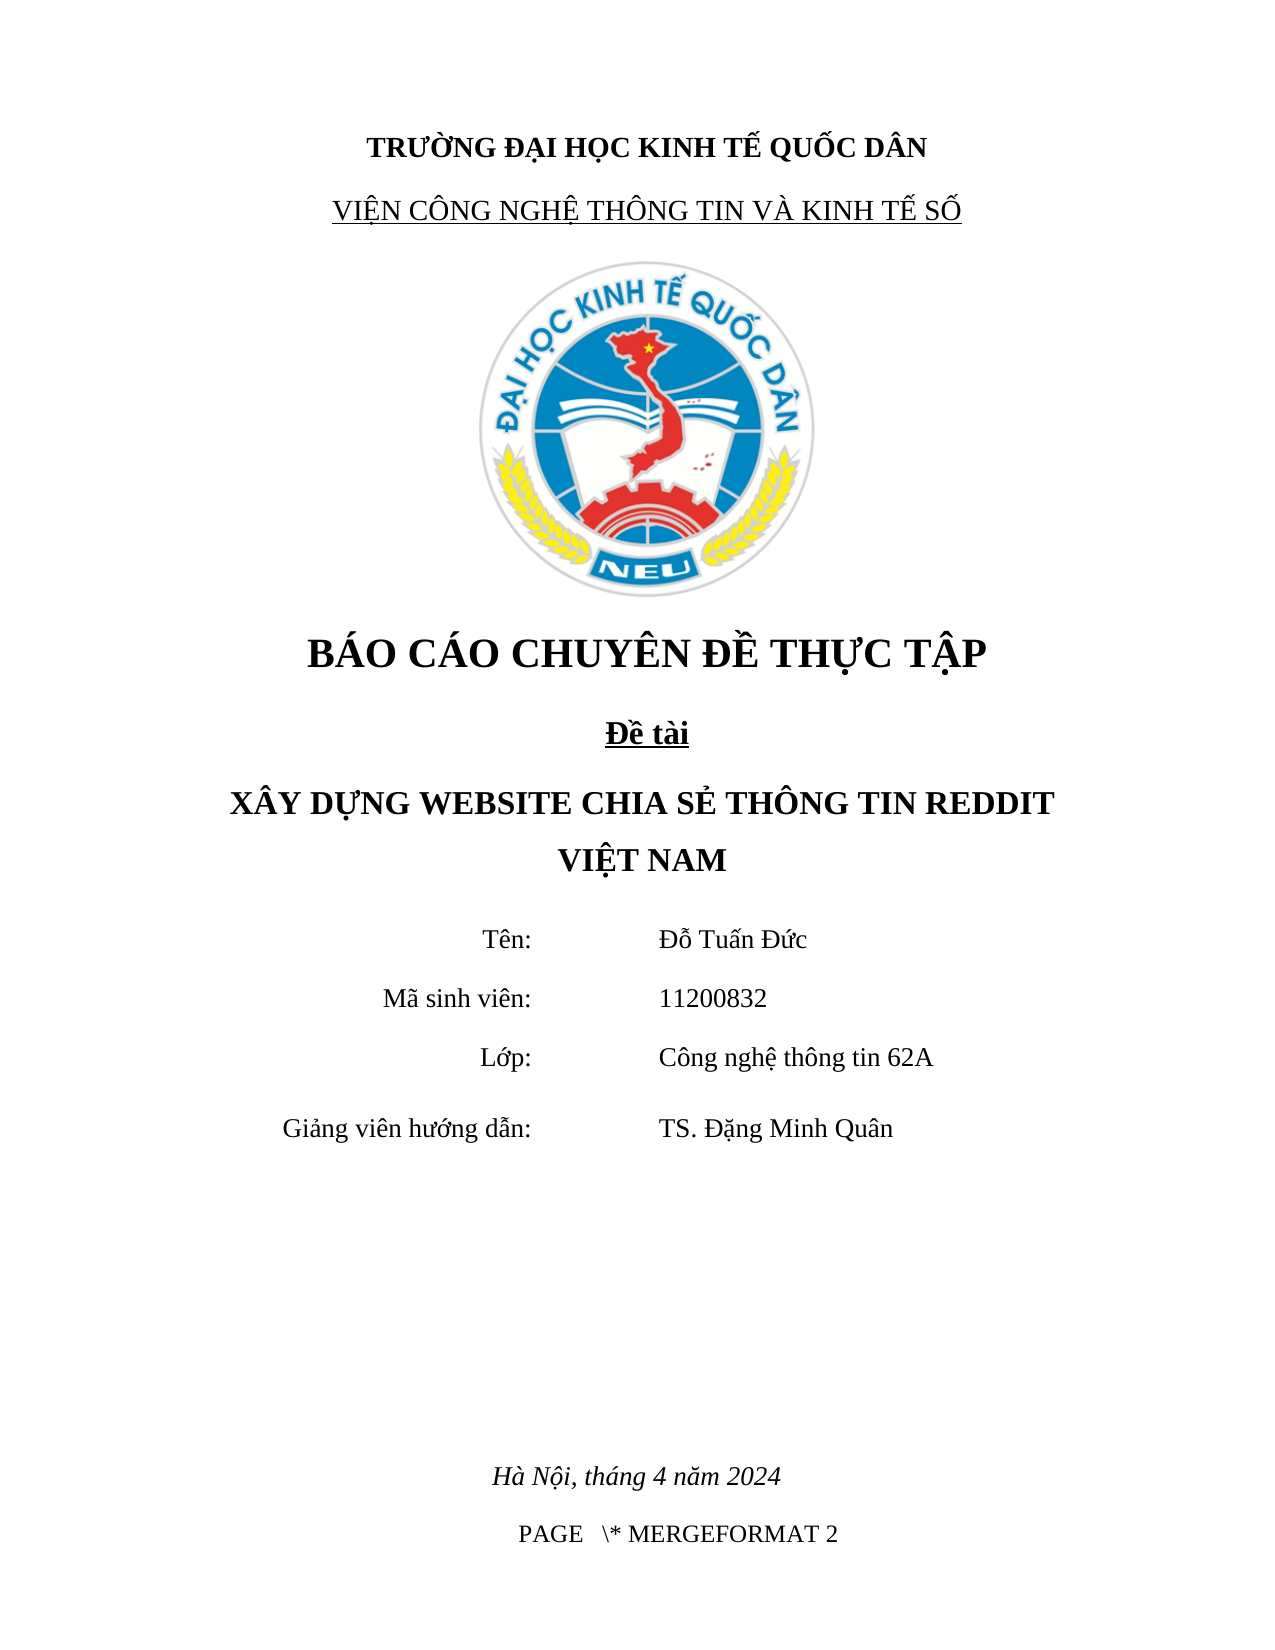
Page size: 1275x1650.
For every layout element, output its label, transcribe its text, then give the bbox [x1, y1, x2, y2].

text BÁO CÁO CHUYÊN ĐỀ THỰC TẬP [162, 628, 1098, 676]
text TRƯỜNG ĐẠI HỌC KINH TẾ QUỐC DÂN [162, 131, 1098, 164]
table_header Đỗ Tuấn Đức 11200832 Công nghệ thông tin 62A [543, 910, 1098, 1099]
text VIỆN CÔNG NGHỆ THÔNG TIN VÀ KINH TẾ SỐ [162, 193, 1098, 227]
text Đề tài [162, 713, 1098, 751]
table_cell TS. Đặng Minh Quân [543, 1099, 1098, 1169]
text XÂY DỰNG WEBSITE CHIA SẺ THÔNG TIN REDDIT VIỆT NAM [187, 783, 1098, 879]
text Hà Nội, tháng 4 năm 2024 [177, 1460, 1098, 1492]
picture [473, 256, 821, 602]
table_header Tên: Mã sinh viên: Lớp: [102, 910, 543, 1099]
table_cell Giảng viên hướng dẫn: [102, 1099, 543, 1169]
